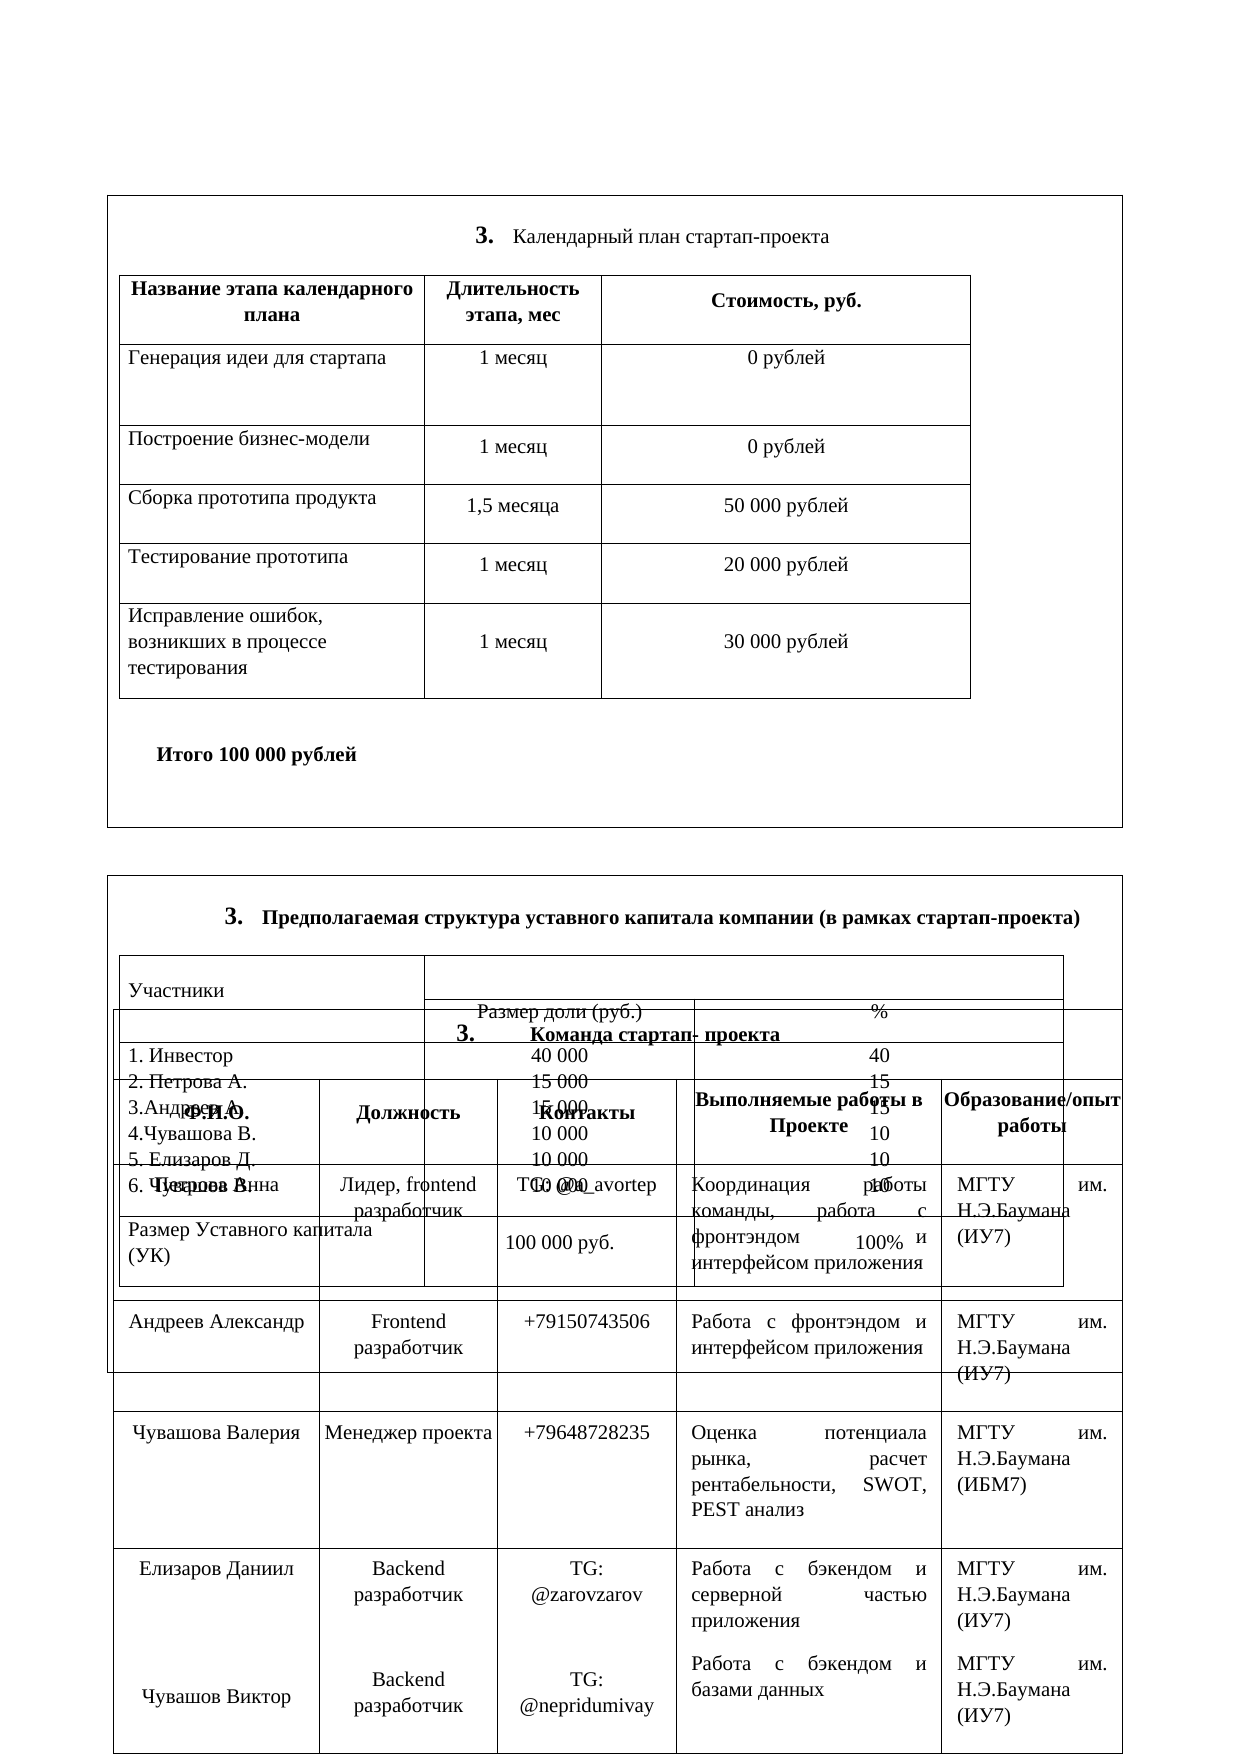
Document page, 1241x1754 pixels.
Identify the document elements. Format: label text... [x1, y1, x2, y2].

table_header Предполагаемая структура уставного капитала компании (в рамках стартап-проекта) [108, 876, 1122, 1372]
table_cell TG: @a_avortep [498, 1165, 676, 1300]
table_cell Елизаров Даниил Чувашов Виктор [114, 1549, 319, 1753]
table_cell Ф.И.О. [114, 1080, 319, 1164]
table_cell Образование/опыт работы [942, 1080, 1122, 1164]
table_cell Backend разработчик Backend разработчик [320, 1549, 497, 1753]
table_cell Лидер, frontend разработчик [320, 1165, 497, 1300]
table_cell Выполняемые работы в Проекте [677, 1080, 941, 1164]
table_cell Frontend разработчик [320, 1301, 497, 1411]
table_cell TG: @zarovzarov TG: @nepridumivay [498, 1549, 676, 1753]
table_cell МГТУ им. Н.Э.Баумана (ИБМ7) [942, 1412, 1122, 1548]
table_cell Оценка потенциала рынка, расчет рентабельности, SWOT, PEST анализ [677, 1412, 941, 1548]
table_header Календарный план стартап-проекта Итого 100 000 рублей [108, 196, 1122, 827]
table_cell Петрова Анна [114, 1165, 319, 1300]
table_cell МГТУ им. Н.Э.Баумана (ИУ7) [942, 1165, 1122, 1300]
table_cell Контакты [498, 1080, 676, 1164]
table_cell МГТУ им. Н.Э.Баумана (ИУ7) МГТУ им. Н.Э.Баумана (ИУ7) [942, 1549, 1122, 1753]
table_cell +79648728235 [498, 1412, 676, 1548]
table_cell Менеджер проекта [320, 1412, 497, 1548]
table_header Команда стартап- проекта [114, 1010, 1122, 1079]
table_cell Координация работы команды, работа с фронтэндом и интерфейсом приложения [677, 1165, 941, 1300]
table_cell Должность [320, 1080, 497, 1164]
table_cell Работа с бэкендом и серверной частью приложения Работа с бэкендом и базами данных [677, 1549, 941, 1753]
table_cell +79150743506 [498, 1301, 676, 1411]
table_cell Работа с фронтэндом и интерфейсом приложения [677, 1301, 941, 1411]
table_cell МГТУ им. Н.Э.Баумана (ИУ7) [942, 1301, 1122, 1411]
table_cell Чувашова Валерия [114, 1412, 319, 1548]
table_cell Андреев Александр [114, 1301, 319, 1411]
